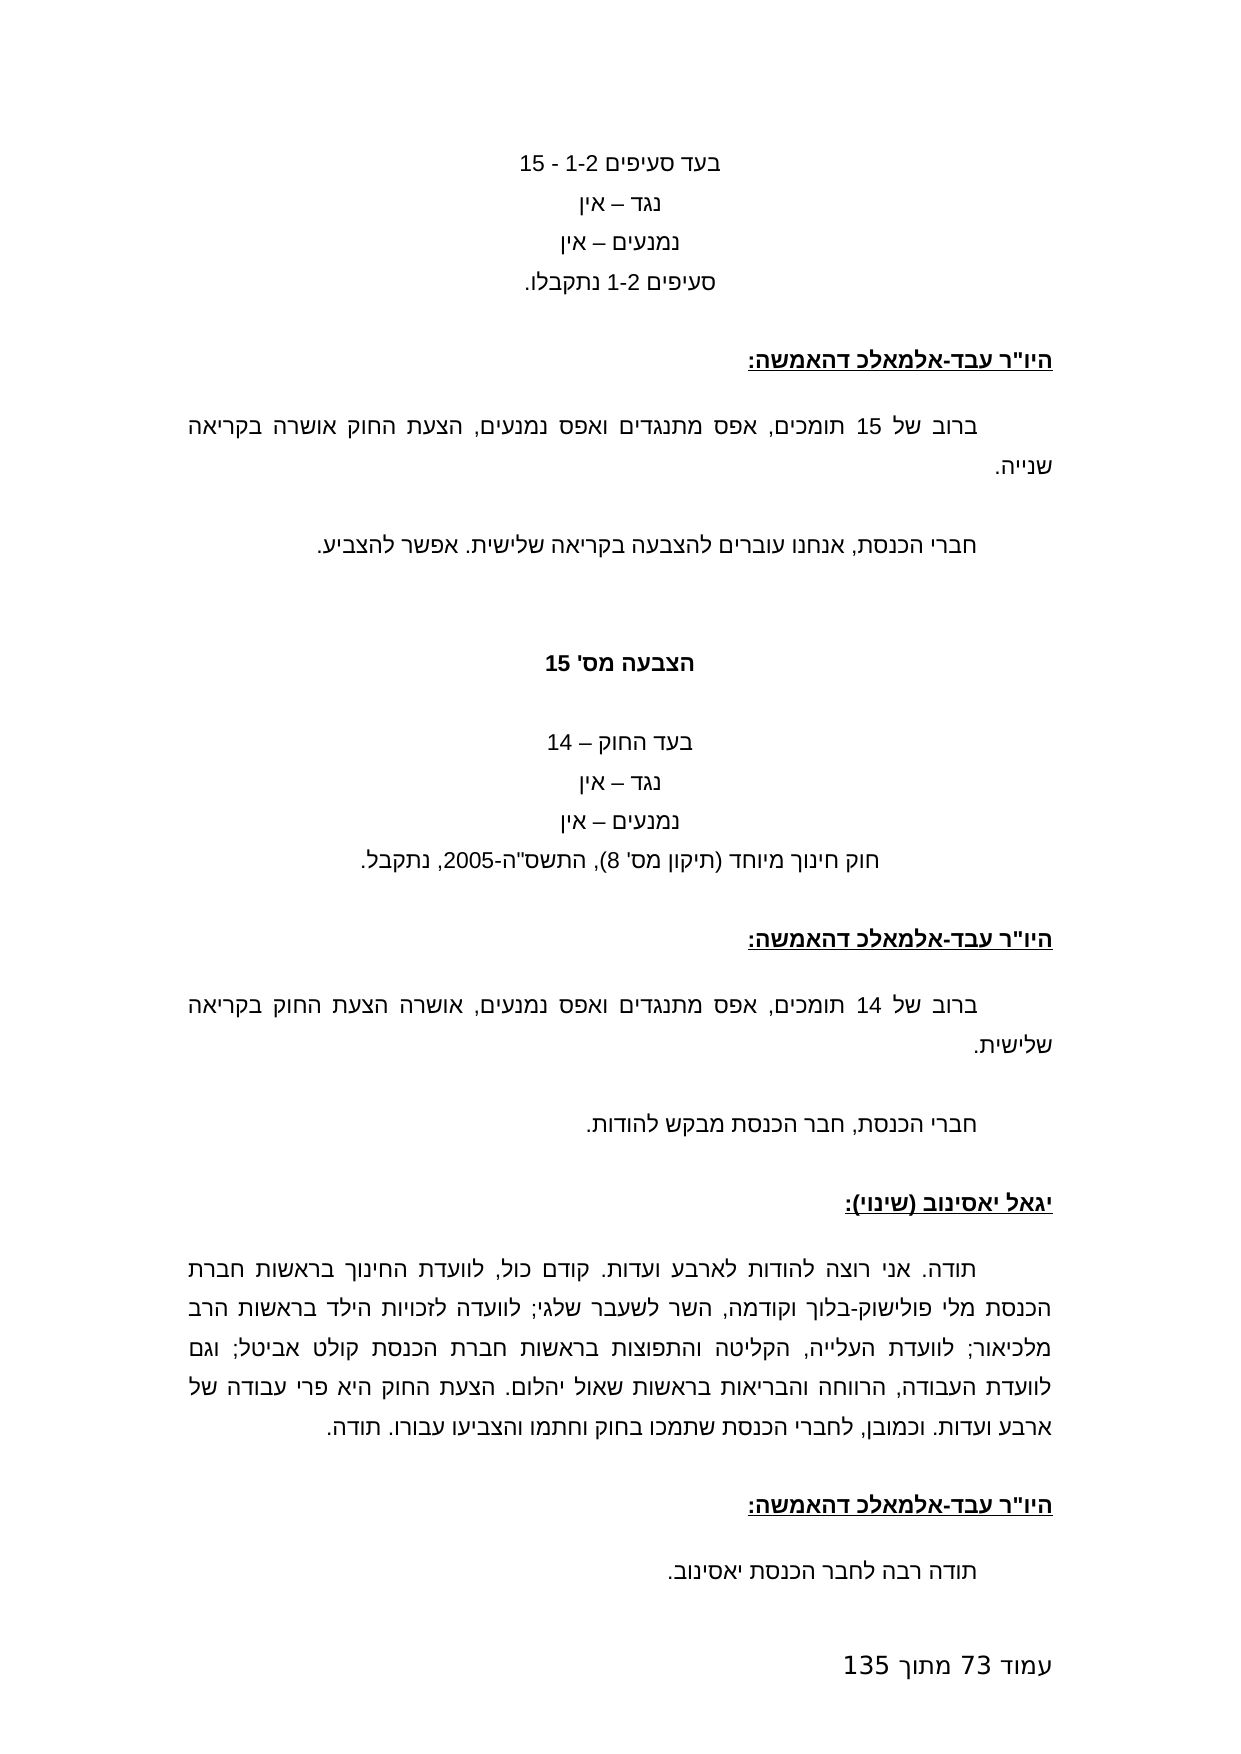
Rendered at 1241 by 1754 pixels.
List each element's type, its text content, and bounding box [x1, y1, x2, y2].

text ברוב של 14 תומכים, אפס מתנגדים ואפס נמנעים, אושרה הצעת החוק בקריאה שלישית. [187, 992, 1053, 1058]
text נמנעים – אין [187, 808, 1053, 834]
text יגאל יאסינוב (שינוי): [187, 1190, 1053, 1216]
text היו"ר עבד-אלמאלכ דהאמשה: [187, 1492, 1053, 1519]
text נגד – אין [187, 189, 1053, 216]
text נמנעים – אין [187, 229, 1053, 255]
text תודה רבה לחבר הכנסת יאסינוב. [187, 1558, 1053, 1584]
text היו"ר עבד-אלמאלכ דהאמשה: [187, 926, 1053, 953]
text ברוב של 15 תומכים, אפס מתנגדים ואפס נמנעים, הצעת החוק אושרה בקריאה שנייה. [187, 413, 1053, 479]
text חוק חינוך מיוחד (תיקון מס' 8), התשס"ה-2005, נתקבל. [187, 847, 1053, 874]
text תודה. אני רוצה להודות לארבע ועדות. קודם כול, לוועדת החינוך בראשות חברת הכנסת מלי פולישוק-בלוך וקודמה, השר לשעבר שלגי; לוועדה לזכויות הילד בראשות הרב מלכיאור; לוועדת העלייה, הקליטה והתפוצות בראשות חברת הכנסת קולט אביטל; וגם לוועדת העבודה, הרווחה והבריאות בראשות שאול יהלום. הצעת החוק היא פרי עבודה של ארבע ועדות. וכמובן, לחברי הכנסת שתמכו בחוק וחתמו והצביעו עבורו. תודה. [187, 1256, 1053, 1440]
text סעיפים 1-2 נתקבלו. [187, 268, 1053, 295]
text הצבעה מס' 15 [187, 650, 1053, 676]
text נגד – אין [187, 768, 1053, 795]
text חברי הכנסת, אנחנו עוברים להצבעה בקריאה שלישית. אפשר להצביע. [187, 532, 1053, 558]
text היו"ר עבד-אלמאלכ דהאמשה: [187, 347, 1053, 374]
text בעד סעיפים 1-2 - 15 [187, 150, 1053, 176]
text חברי הכנסת, חבר הכנסת מבקש להודות. [187, 1111, 1053, 1137]
text בעד החוק – 14 [187, 729, 1053, 755]
